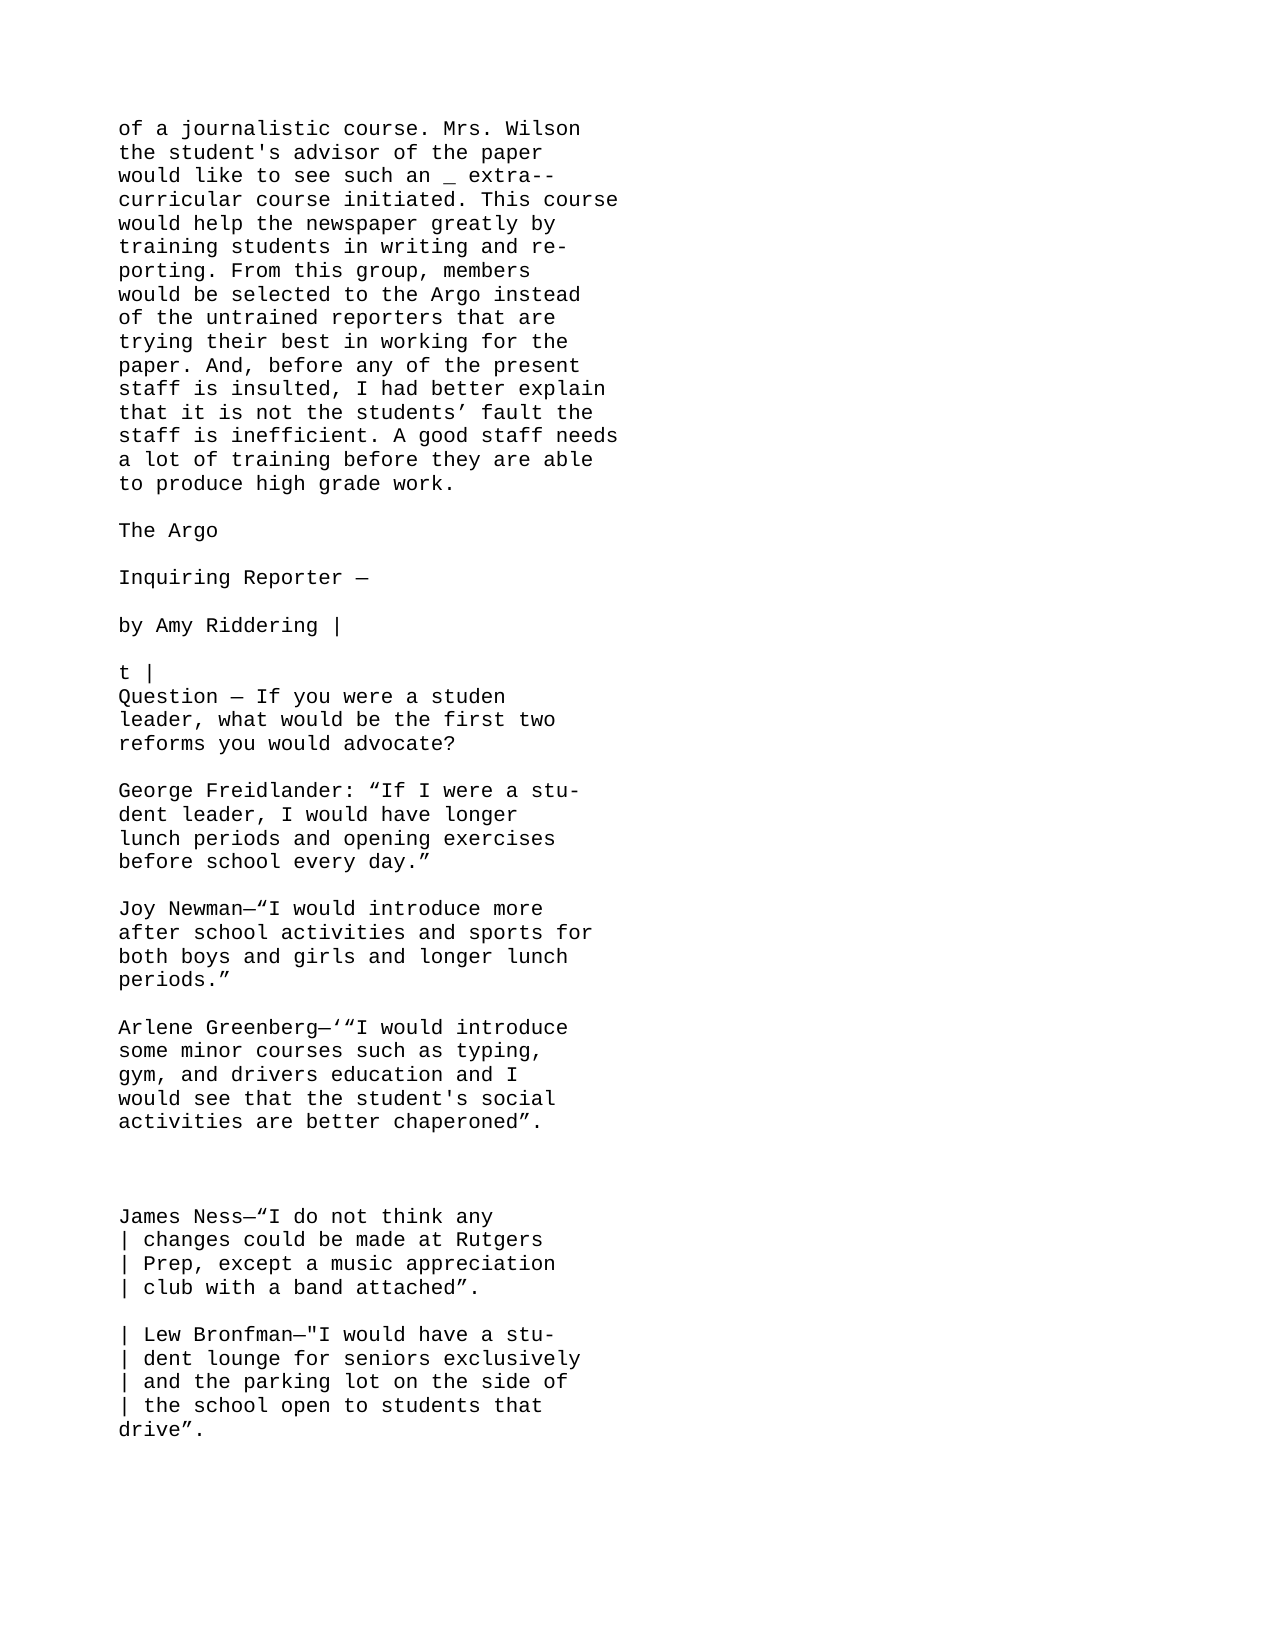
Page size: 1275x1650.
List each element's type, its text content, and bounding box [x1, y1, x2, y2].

text trying their best in working for the [118, 331, 1157, 354]
text Question — If you were a studen [118, 686, 1157, 709]
text after school activities and sports for [118, 922, 1157, 946]
text the student's advisor of the paper [118, 142, 1157, 165]
text would be selected to the Argo instead [118, 284, 1157, 307]
text reforms you would advocate? [118, 733, 1157, 757]
text lunch periods and opening exercises [118, 827, 1157, 851]
text | Lew Bronfman—"I would have a stu- [118, 1324, 1157, 1348]
text some minor courses such as typing, [118, 1040, 1157, 1064]
text a lot of training before they are able [118, 449, 1157, 473]
text dent leader, I would have longer [118, 804, 1157, 827]
text training students in writing and re- [118, 236, 1157, 260]
text | the school open to students that [118, 1395, 1157, 1419]
text Joy Newman—“I would introduce more [118, 898, 1157, 922]
text staff is insulted, I had better explain [118, 378, 1157, 402]
text | Prep, except a music appreciation [118, 1253, 1157, 1277]
text periods.” [118, 969, 1157, 993]
text staff is inefficient. A good staff needs [118, 426, 1157, 449]
text | changes could be made at Rutgers [118, 1229, 1157, 1253]
text | club with a band attached”. [118, 1277, 1157, 1300]
text James Ness—“I do not think any [118, 1206, 1157, 1229]
text Inquiring Reporter — [118, 567, 1157, 591]
text t | [118, 662, 1157, 686]
text that it is not the students’ fault the [118, 402, 1157, 426]
text by Amy Riddering | [118, 615, 1157, 638]
text to produce high grade work. [118, 473, 1157, 496]
text porting. From this group, members [118, 260, 1157, 284]
text would help the newspaper greatly by [118, 213, 1157, 236]
text before school every day.” [118, 851, 1157, 875]
text activities are better chaperoned”. [118, 1111, 1157, 1135]
text George Freidlander: “If I were a stu- [118, 780, 1157, 804]
text would see that the student's social [118, 1088, 1157, 1111]
text paper. And, before any of the present [118, 354, 1157, 378]
text of the untrained reporters that are [118, 307, 1157, 331]
text | dent lounge for seniors exclusively [118, 1348, 1157, 1371]
text gym, and drivers education and I [118, 1064, 1157, 1088]
text Arlene Greenberg—‘“I would introduce [118, 1017, 1157, 1040]
text The Argo [118, 520, 1157, 544]
text leader, what would be the first two [118, 709, 1157, 733]
text curricular course initiated. This course [118, 189, 1157, 213]
text of a journalistic course. Mrs. Wilson [118, 118, 1157, 142]
text both boys and girls and longer lunch [118, 946, 1157, 969]
text would like to see such an _ extra-- [118, 165, 1157, 189]
text drive”. [118, 1419, 1157, 1442]
text | and the parking lot on the side of [118, 1371, 1157, 1395]
